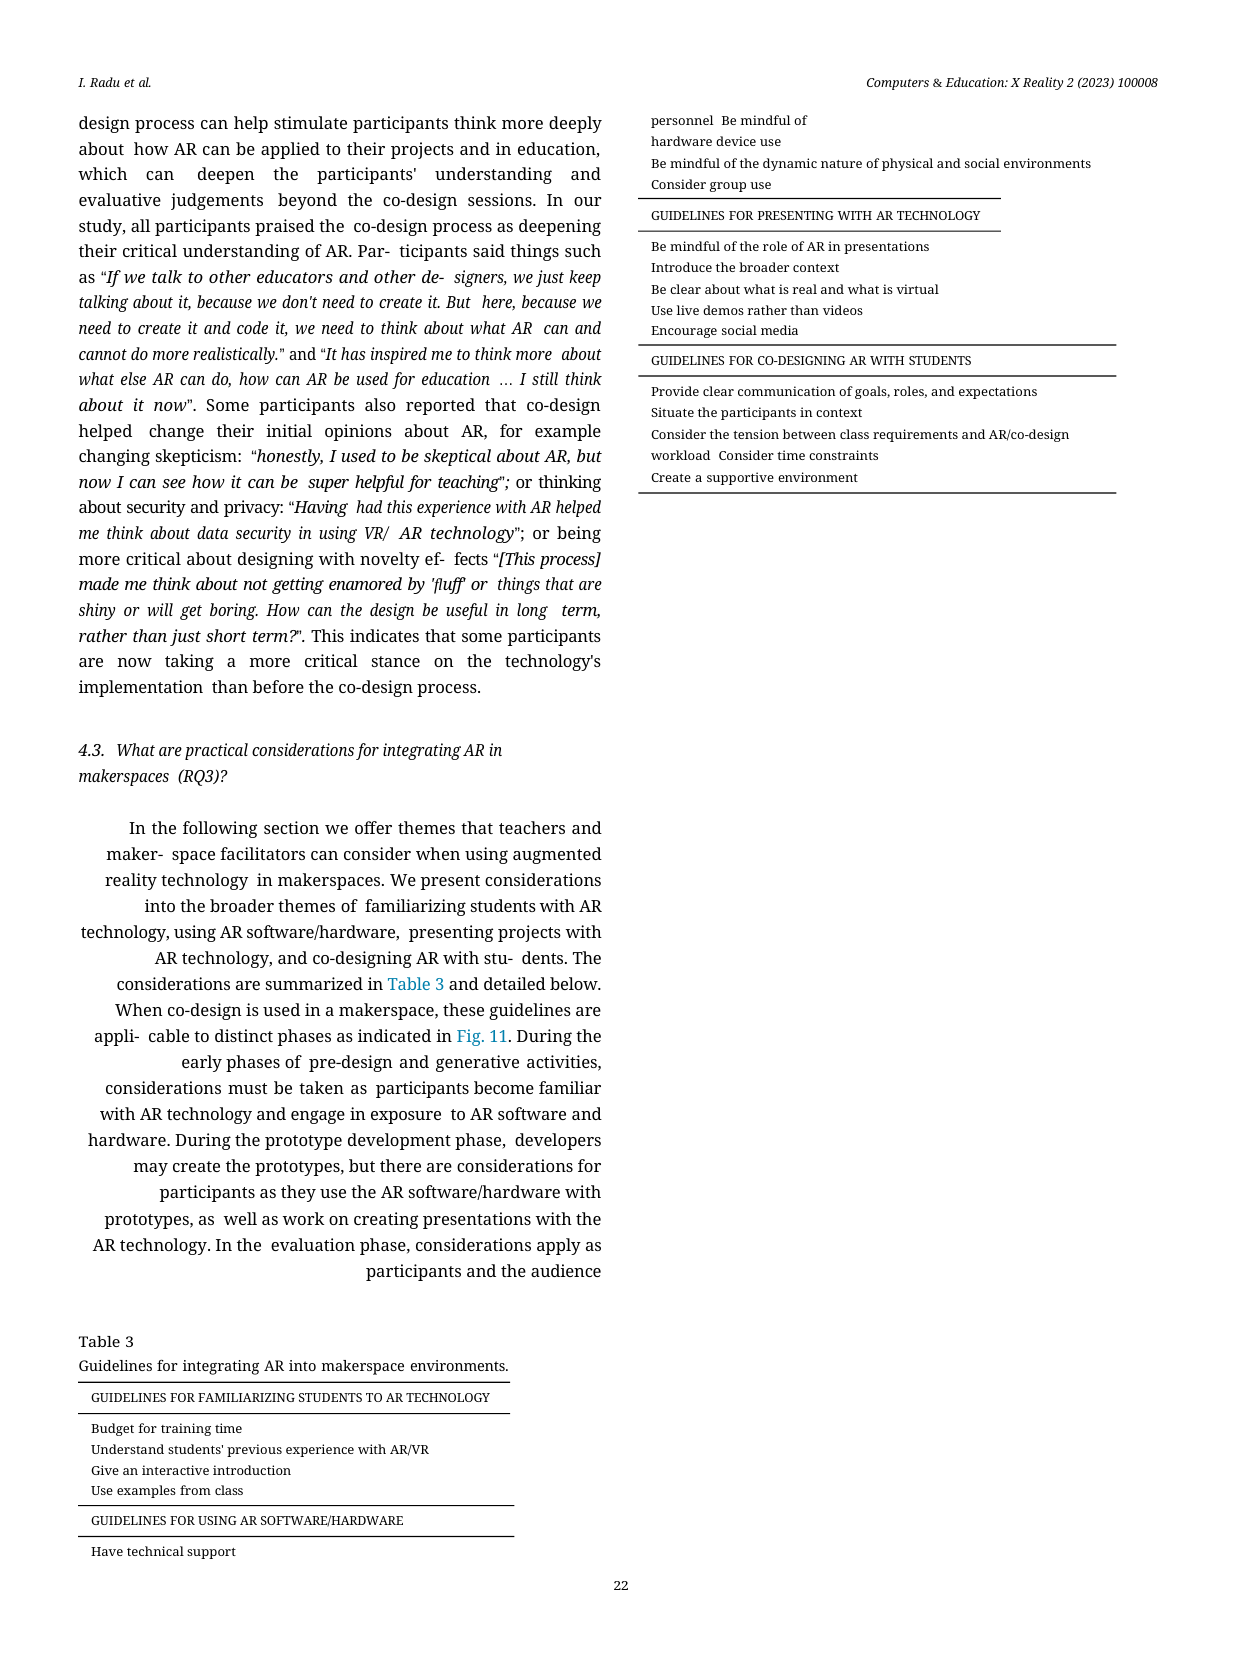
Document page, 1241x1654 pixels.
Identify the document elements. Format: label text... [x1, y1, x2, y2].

text Provide clear communication of goals, roles, and expectations Situate the participants in context [651, 383, 1054, 421]
text GUIDELINES FOR USING AR SOFTWARE/HARDWARE [91, 1512, 606, 1529]
text Be mindful of the dynamic nature of physical and social environments Consider group use [651, 155, 1113, 193]
text GUIDELINES FOR PRESENTING WITH AR TECHNOLOGY [651, 207, 1173, 224]
text Encourage social media [651, 324, 1173, 338]
text Have technical support personnel Be mindful of hardware device use [651, 112, 866, 150]
text Consider the tension between class requirements and AR/co-design workload Consider time constraints [651, 426, 1113, 464]
text Guidelines for integrating AR into makerspace environments. [78, 1355, 606, 1375]
text Use examples from class [91, 1484, 606, 1498]
text GUIDELINES FOR CO-DESIGNING AR WITH STUDENTS [651, 352, 1173, 369]
text In the following section we offer themes that teachers and maker- space facilitators can consider when using augmented reality technology in makerspaces. We present considerations into the broader themes of familiarizing students with AR technology, using AR software/hardware, presenting projects with AR technology, and co-designing AR with stu- dents. The considerations are summarized in Table 3 and detailed below. When co-design is used in a makerspace, these guidelines are appli- cable to distinct phases as indicated in Fig. 11. During the early phases of pre-design and generative activities, considerations must be taken as participants become familiar with AR technology and engage in exposure to AR software and hardware. During the prototype development phase, developers may create the prototypes, but there are considerations for participants as they use the AR software/hardware with prototypes, as well as work on creating presentations with the AR technology. In the evaluation phase, considerations apply as participants and the audience [78, 816, 602, 1282]
text Budget for training time [91, 1420, 606, 1437]
text Table 3 [78, 1332, 606, 1352]
text Understand students' previous experience with AR/VR Give an interactive introduction [91, 1441, 429, 1479]
list What are practical considerations for integrating AR in makerspaces (RQ3)? [78, 739, 587, 787]
text GUIDELINES FOR FAMILIARIZING STUDENTS TO AR TECHNOLOGY [91, 1389, 606, 1406]
text Be mindful of the role of AR in presentations Introduce the broader context [651, 238, 941, 276]
text Be clear about what is real and what is virtual Use live demos rather than videos [651, 281, 941, 319]
text design process can help stimulate participants think more deeply about how AR can be applied to their projects and in education, which can deepen the participants' understanding and evaluative judgements beyond the co-design sessions. In our study, all participants praised the co-design process as deepening their critical understanding of AR. Par- ticipants said things such as “If we talk to other educators and other de- signers, we just keep talking about it, because we don't need to create it. But here, because we need to create it and code it, we need to think about what AR can and cannot do more realistically.” and “It has inspired me to think more about what else AR can do, how can AR be used for education … I still think about it now”. Some participants also reported that co-design helped change their initial opinions about AR, for example changing skepticism: “honestly, I used to be skeptical about AR, but now I can see how it can be super helpful for teaching”; or thinking about security and privacy: “Having had this experience with AR helped me think about data security in using VR/ AR technology”; or being more critical about designing with novelty ef- fects “[This process] made me think about not getting enamored by 'fluff' or things that are shiny or will get boring. How can the design be useful in long term, rather than just short term?”. This indicates that some participants are now taking a more critical stance on the technology's implementation than before the co-design process. [78, 112, 602, 698]
text Create a supportive environment [651, 469, 1173, 486]
